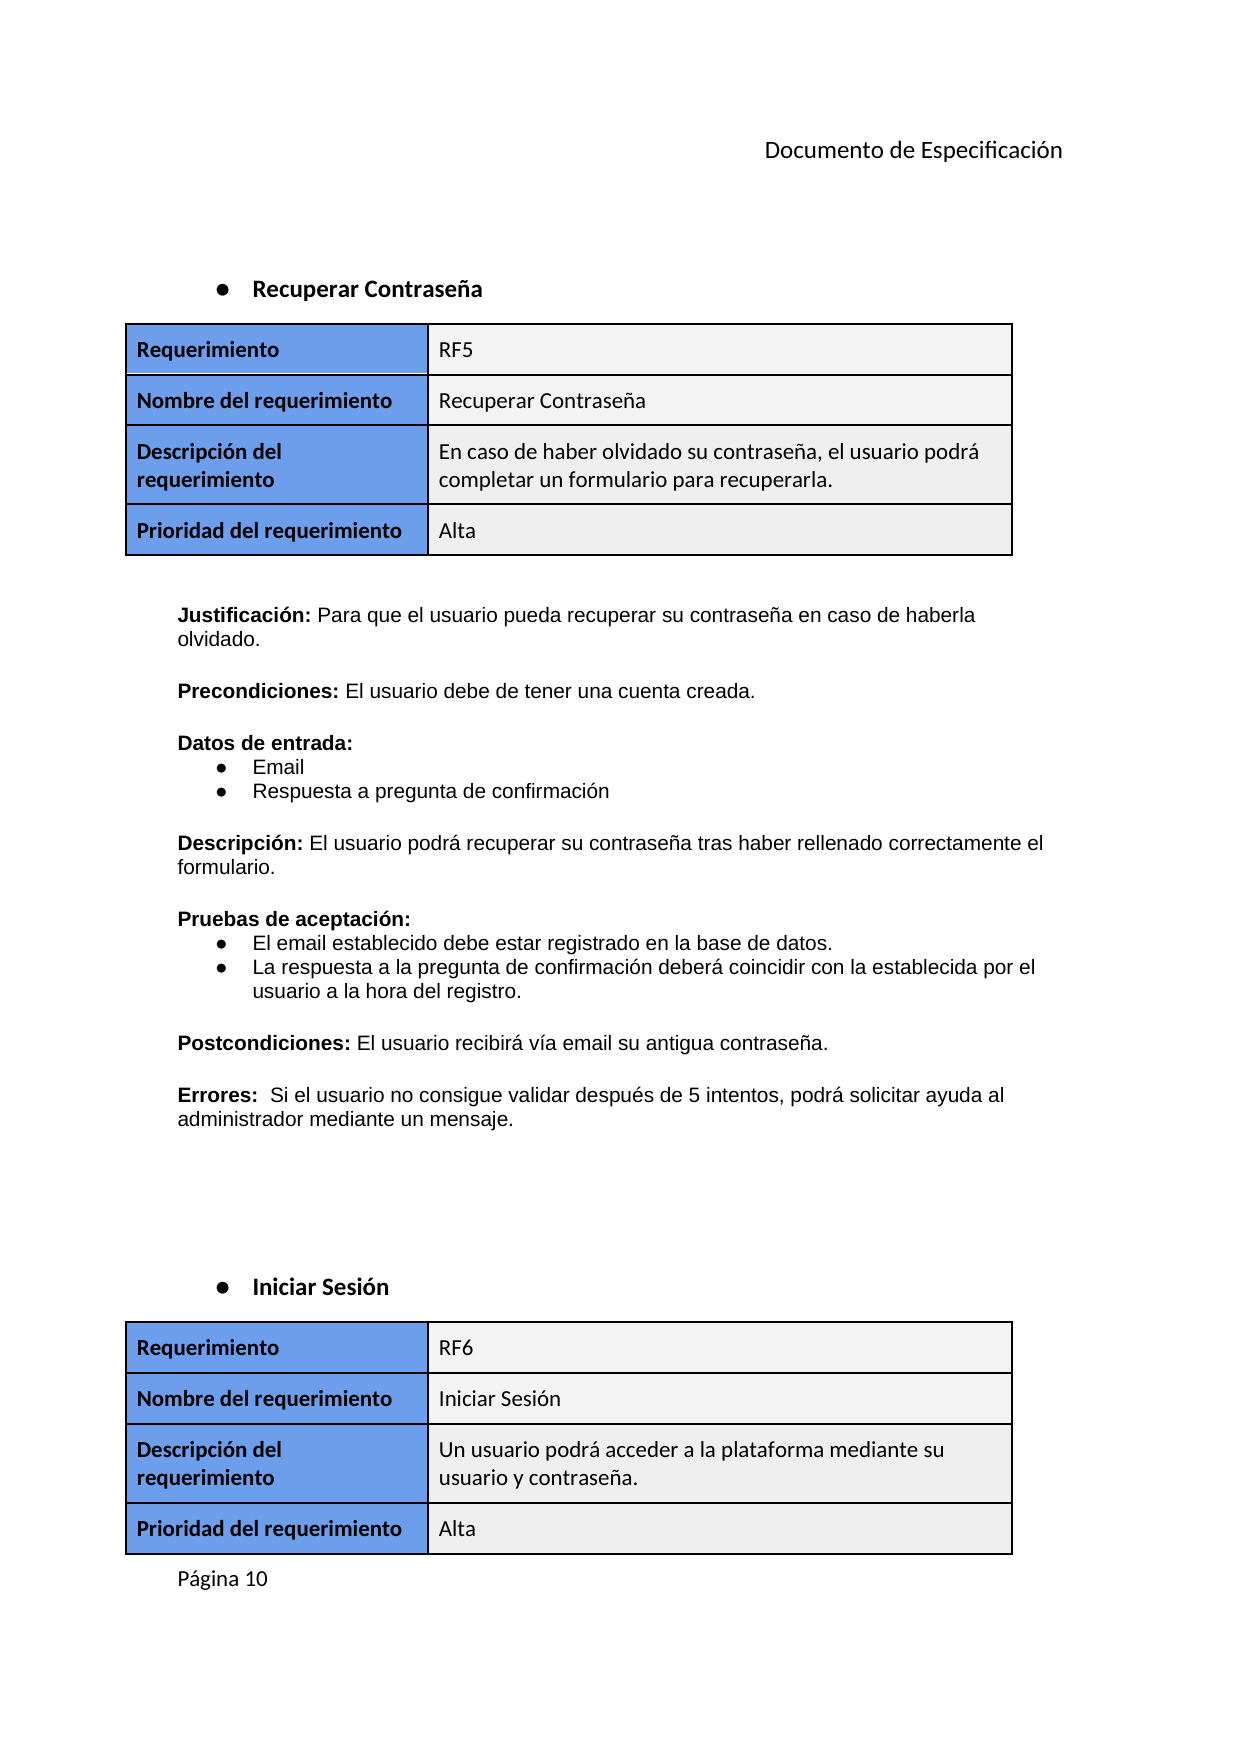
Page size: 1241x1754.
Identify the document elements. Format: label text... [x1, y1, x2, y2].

table_cell Descripción del requerimiento [127, 1425, 427, 1502]
table_cell Iniciar Sesión [429, 1374, 1011, 1423]
text Precondiciones: El usuario debe de tener una cuenta creada. [177, 679, 1063, 703]
text Pruebas de aceptación: [177, 907, 1063, 931]
list Iniciar Sesión [215, 1271, 1063, 1302]
text Errores: Si el usuario no consigue validar después de 5 intentos, podrá solicitar ayuda al administrador mediante un mensaje. [177, 1083, 1063, 1131]
table_header RF6 [429, 1323, 1011, 1372]
table_cell Prioridad del requerimiento [127, 505, 427, 554]
list Recuperar Contraseña [215, 273, 1063, 303]
list El email establecido debe estar registrado en la base de datos. [215, 931, 1063, 955]
table_cell Descripción del requerimiento [127, 426, 427, 503]
table_cell Prioridad del requerimiento [127, 1504, 427, 1553]
table_header Requerimiento [127, 325, 427, 373]
table_cell Alta [429, 1504, 1011, 1553]
table_header Requerimiento [127, 1323, 427, 1372]
table_cell Nombre del requerimiento [127, 376, 427, 424]
table_cell Alta [429, 505, 1011, 554]
table_cell Un usuario podrá acceder a la plataforma mediante su usuario y contraseña. [429, 1425, 1011, 1502]
table_cell Nombre del requerimiento [127, 1374, 427, 1423]
text Datos de entrada: [177, 731, 1063, 755]
table_header RF5 [429, 325, 1011, 373]
table_cell Recuperar Contraseña [429, 376, 1011, 424]
list Email [215, 755, 1063, 779]
list Respuesta a pregunta de confirmación [215, 779, 1063, 803]
table_cell En caso de haber olvidado su contraseña, el usuario podrá completar un formulario para recuperarla. [429, 426, 1011, 503]
text Postcondiciones: El usuario recibirá vía email su antigua contraseña. [177, 1031, 1063, 1055]
text Descripción: El usuario podrá recuperar su contraseña tras haber rellenado correctamente el formulario. [177, 831, 1063, 879]
list La respuesta a la pregunta de confirmación deberá coincidir con la establecida por el usuario a la hora del registro. [215, 955, 1063, 1003]
text Justificación: Para que el usuario pueda recuperar su contraseña en caso de haberla olvidado. [177, 603, 1063, 651]
